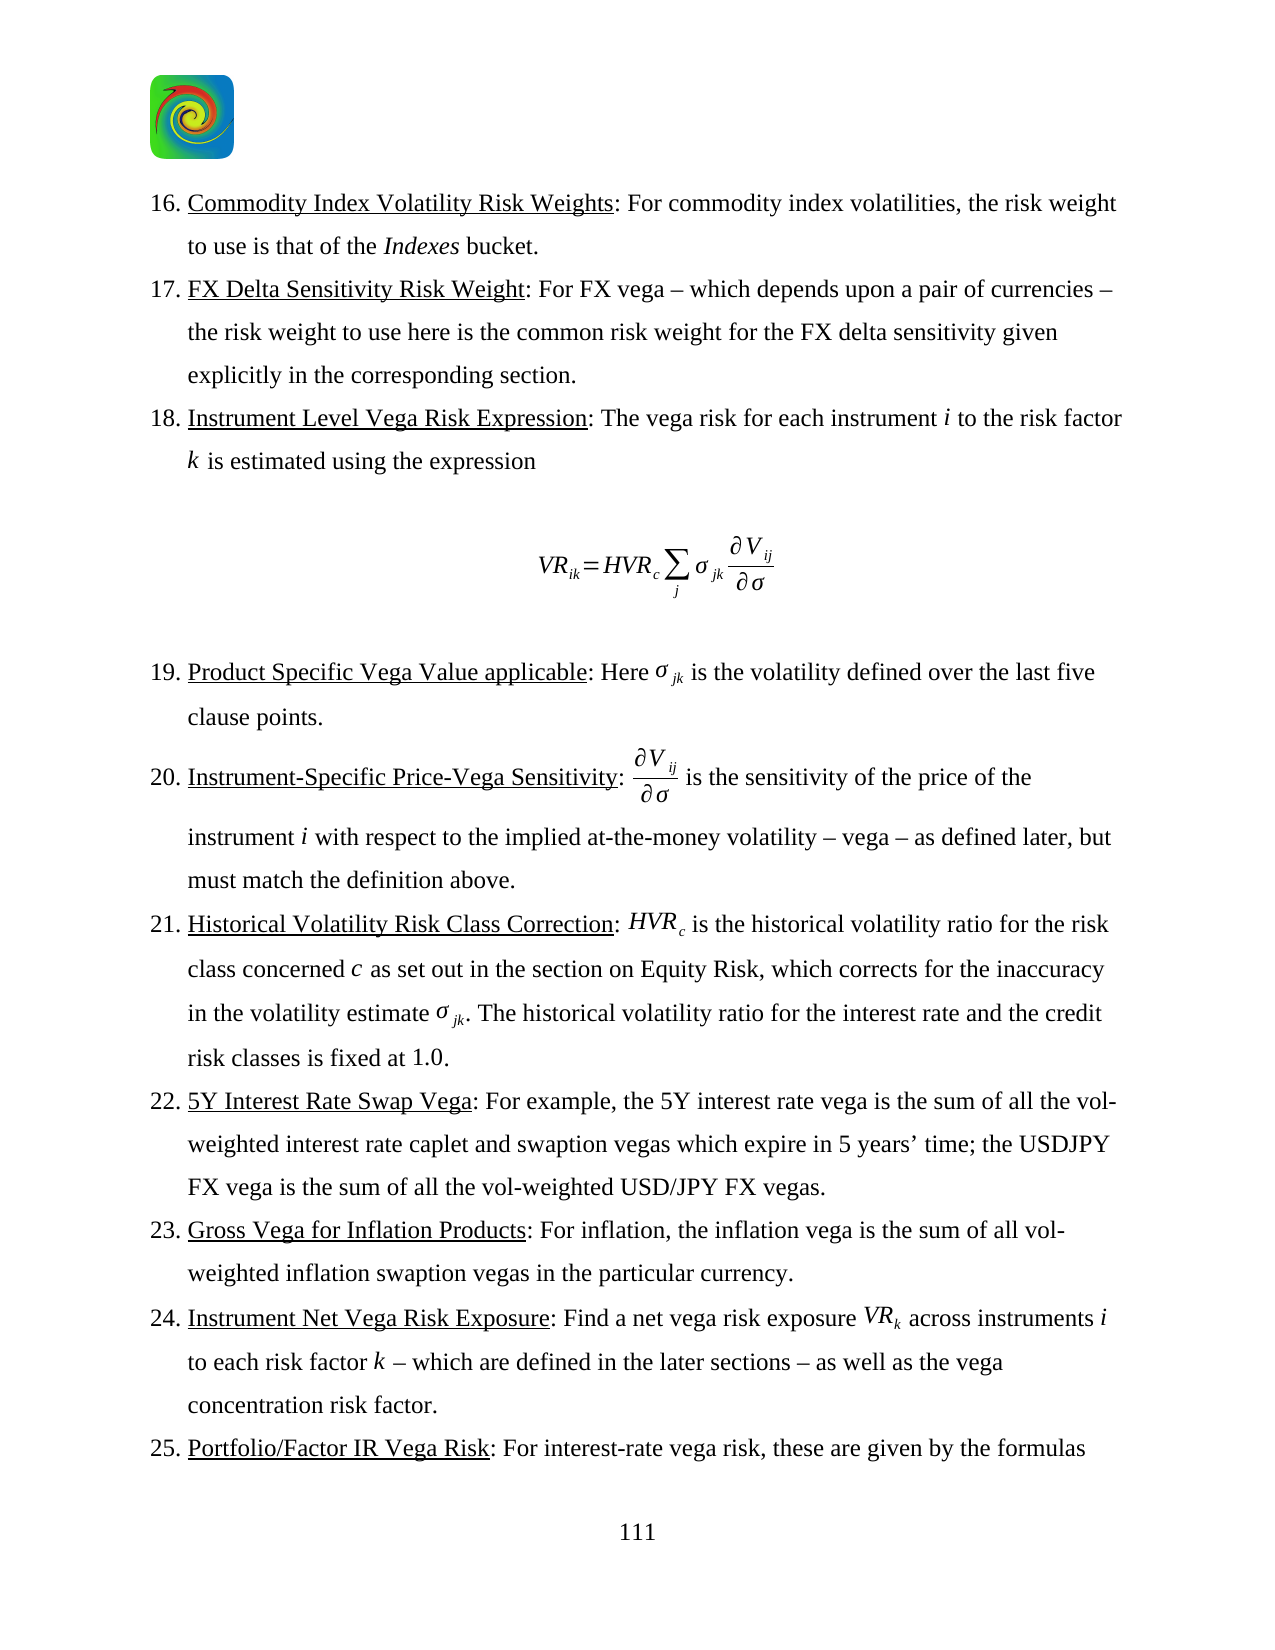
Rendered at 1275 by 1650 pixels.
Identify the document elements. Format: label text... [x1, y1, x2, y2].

list Gross Vega for Inflation Products: For inflation, the inflation vega is the sum of all vol-weighted inflation swaption vegas in the particular currency. [150, 1215, 1125, 1287]
list Instrument Level Vega Risk Expression: The vega risk for each instrument to the risk factor is estimated using the expression [150, 403, 1125, 475]
list Commodity Index Volatility Risk Weights: For commodity index volatilities, the risk weight to use is that of the Indexes bucket. [150, 188, 1125, 259]
list Portfolio/Factor IR Vega Risk: For interest-rate vega risk, these are given by the formulas [150, 1433, 1125, 1462]
picture [150, 75, 223, 159]
list Product Specific Vega Value applicable: Here is the volatility defined over the last five clause points. [150, 656, 1125, 730]
list 5Y Interest Rate Swap Vega: For example, the 5Y interest rate vega is the sum of all the vol-weighted interest rate caplet and swaption vegas which expire in 5 years’ time; the USDJPY FX vega is the sum of all the vol-weighted USD/JPY FX vegas. [150, 1086, 1125, 1201]
list Instrument-Specific Price-Vega Sensitivity: is the sensitivity of the price of the instrument with respect to the implied at-the-money volatility – vega – as defined later, but must match the definition above. [150, 745, 1125, 894]
picture [188, 75, 234, 159]
list FX Delta Sensitivity Risk Weight: For FX vega – which depends upon a pair of currencies – the risk weight to use here is the common risk weight for the FX delta sensitivity given explicitly in the corresponding section. [150, 274, 1125, 389]
list Instrument Net Vega Risk Exposure: Find a net vega risk exposure across instruments to each risk factor – which are defined in the later sections – as well as the vega concentration risk factor. [150, 1301, 1125, 1419]
list Historical Volatility Risk Class Correction: is the historical volatility ratio for the risk class concerned as set out in the section on Equity Risk, which corrects for the inaccuracy in the volatility estimate . The historical volatility ratio for the interest rate and the credit risk classes is fixed at . [150, 908, 1125, 1071]
